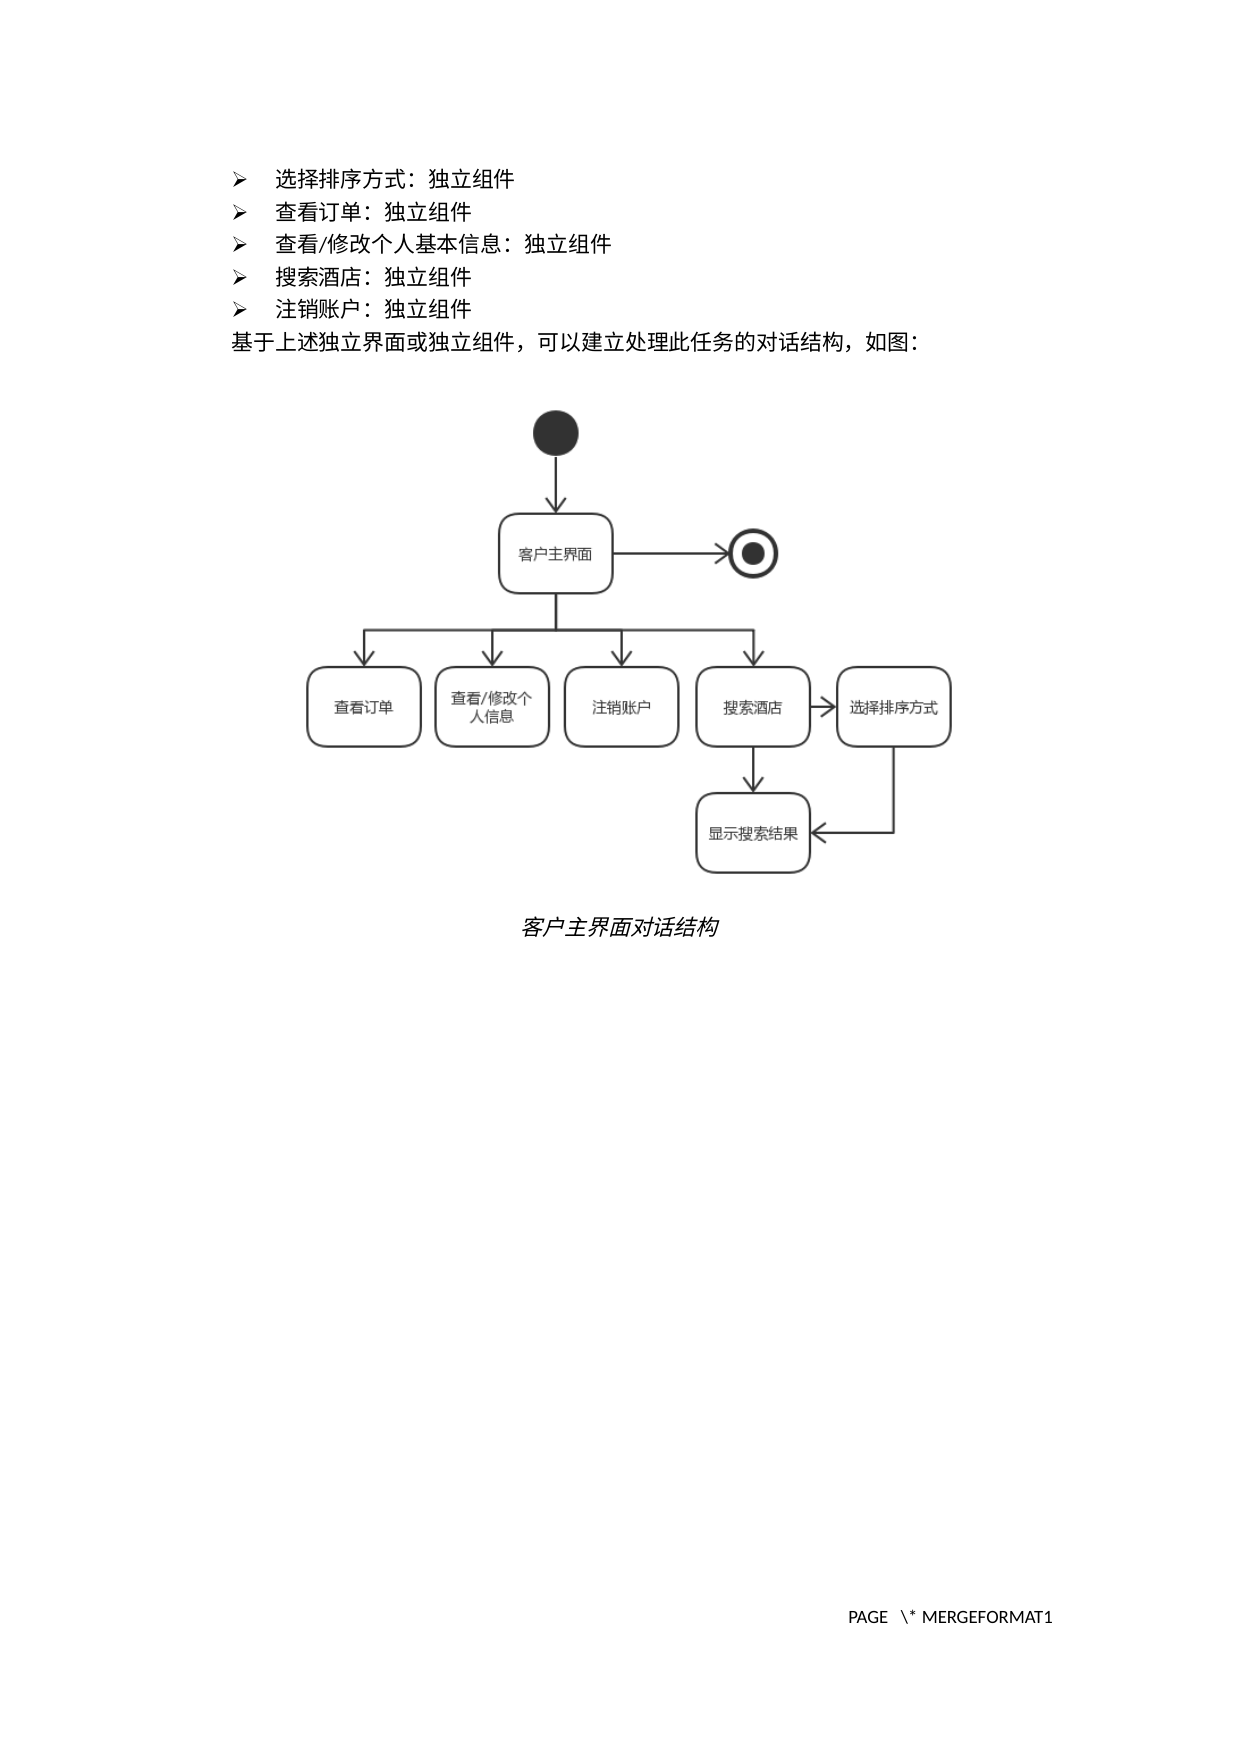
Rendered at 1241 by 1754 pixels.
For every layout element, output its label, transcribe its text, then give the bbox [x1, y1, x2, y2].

text 客户主界面对话结构 [187, 909, 1053, 942]
list 搜索酒店：独立组件 [231, 259, 1053, 292]
list 选择排序方式：独立组件 [231, 162, 1053, 194]
picture [253, 356, 987, 909]
list 查看/修改个人基本信息：独立组件 [231, 227, 1053, 259]
list 注销账户：独立组件 [231, 292, 1053, 324]
text 基于上述独立界面或独立组件，可以建立处理此任务的对话结构，如图： [231, 324, 1053, 357]
list 查看订单：独立组件 [231, 194, 1053, 227]
